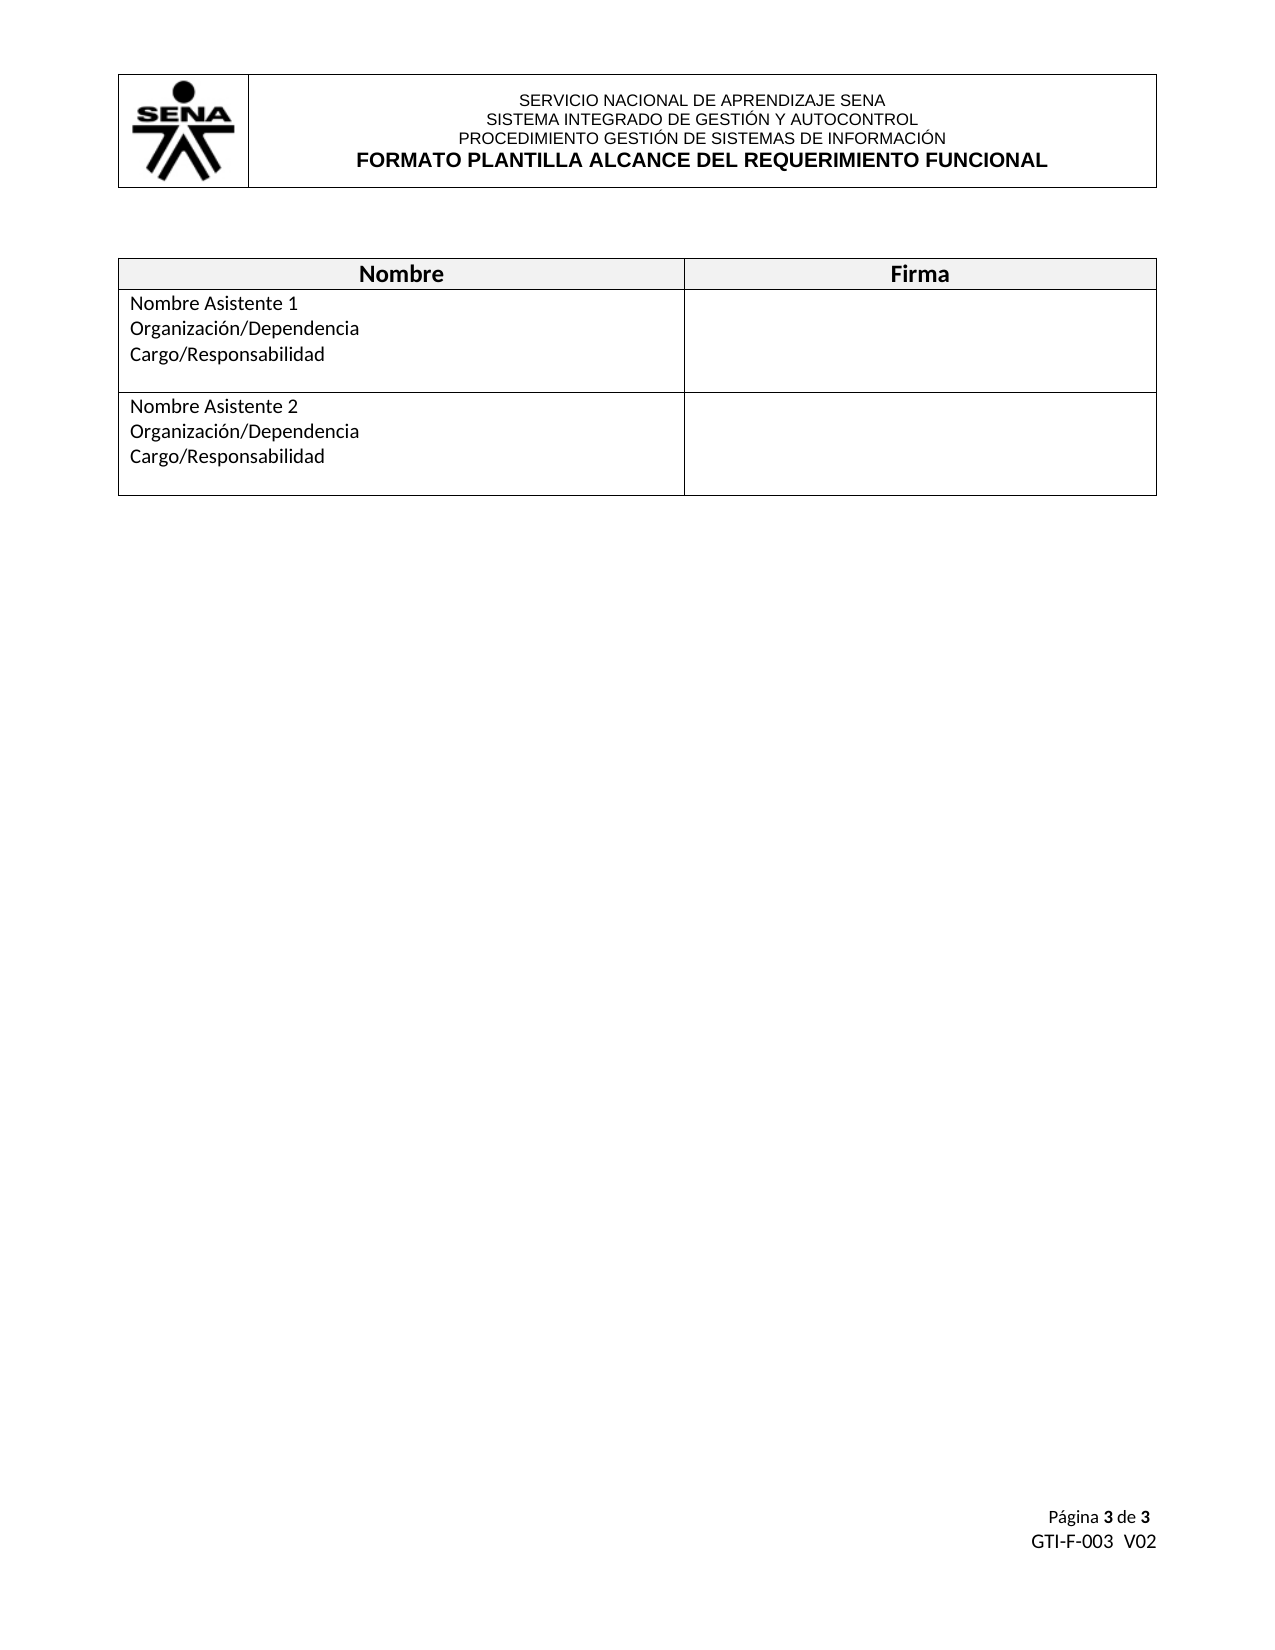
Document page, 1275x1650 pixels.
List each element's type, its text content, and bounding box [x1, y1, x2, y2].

table_cell Nombre Asistente 2 Organización/Dependencia Cargo/Responsabilidad [119, 393, 684, 494]
table_header Firma [685, 259, 1156, 289]
table_cell [685, 290, 1156, 392]
table_header Nombre [119, 259, 684, 289]
table_cell Nombre Asistente 1 Organización/Dependencia Cargo/Responsabilidad [119, 290, 684, 392]
picture [130, 77, 237, 185]
table_cell [685, 393, 1156, 494]
